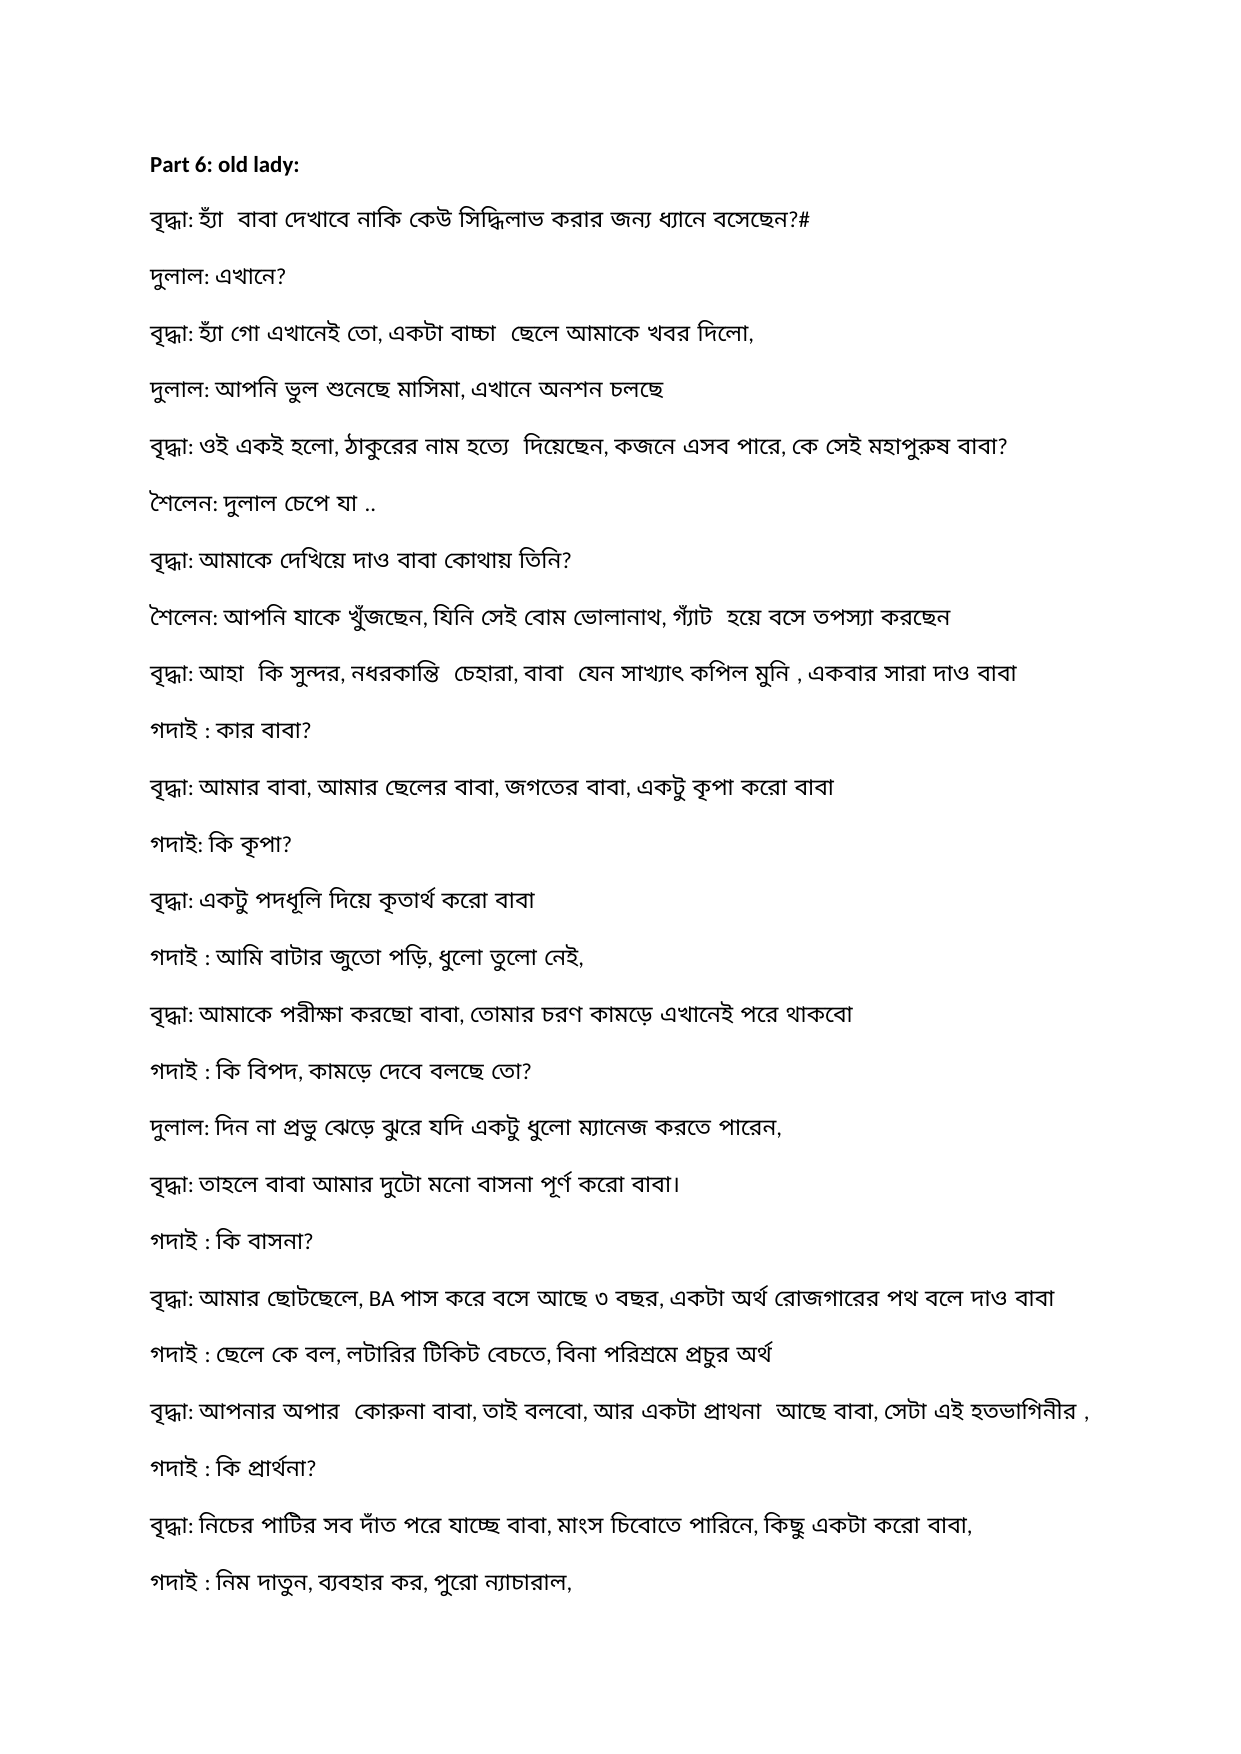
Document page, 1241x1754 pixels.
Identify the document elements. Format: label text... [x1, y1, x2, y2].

text বৃদ্ধা: তাহলে বাবা আমার দুটো মনো বাসনা পূর্ণ করো বাবা। [150, 1168, 1090, 1199]
text দুলাল: এখানে? [150, 260, 1090, 291]
text গদাই : কি প্রার্থনা? [150, 1452, 1090, 1483]
text গদাই : কার বাবা? [150, 714, 1090, 745]
text বৃদ্ধা: হ্যাঁ গো এখানেই তো, একটা বাচ্চা ছেলে আমাকে খবর দিলো, [150, 317, 1090, 348]
text শৈলেন: আপনি যাকে খুঁজছেন, যিনি সেই বোম ভোলানাথ, গ্যাঁট হয়ে বসে তপস্যা করছেন [150, 600, 1090, 632]
text বৃদ্ধা: একটু পদধূলি দিয়ে কৃতার্থ করো বাবা [150, 884, 1090, 916]
text গদাই : আমি বাটার জুতো পড়ি, ধুলো তুলো নেই, [150, 941, 1090, 972]
text শৈলেন: দুলাল চেপে যা .. [150, 487, 1090, 518]
text গদাই : নিম দাতুন, ব্যবহার কর, পুরো ন্যাচারাল, [150, 1566, 1090, 1597]
text বৃদ্ধা: আমাকে পরীক্ষা করছো বাবা, তোমার চরণ কামড়ে এখানেই পরে থাকবো [150, 998, 1090, 1029]
text বৃদ্ধা: নিচের পাটির সব দাঁত পরে যাচ্ছে বাবা, মাংস চিবোতে পারিনে, কিছু একটা করো বাবা, [150, 1509, 1090, 1540]
text বৃদ্ধা: আমাকে দেখিয়ে দাও বাবা কোথায় তিনি? [150, 544, 1090, 575]
text গদাই : কি বিপদ, কামড়ে দেবে বলছে তো? [150, 1054, 1090, 1086]
text গদাই: কি কৃপা? [150, 827, 1090, 859]
text গদাই : ছেলে কে বল, লটারির টিকিট বেচতে, বিনা পরিশ্রমে প্রচুর অর্থ [150, 1338, 1090, 1370]
text বৃদ্ধা: আমার ছোটছেলে, BA পাস করে বসে আছে ৩ বছর, একটা অর্থ রোজগারের পথ বলে দাও বাবা [150, 1282, 1090, 1313]
text Part 6: old lady: [150, 150, 1090, 178]
text বৃদ্ধা: হ্যাঁ বাবা দেখাবে নাকি কেউ সিদ্ধিলাভ করার জন্য ধ্যানে বসেছেন?# [150, 203, 1090, 234]
text গদাই : কি বাসনা? [150, 1225, 1090, 1256]
text বৃদ্ধা: আপনার অপার কোরুনা বাবা, তাই বলবো, আর একটা প্রাথনা আছে বাবা, সেটা এই হতভাগিনীর , [150, 1395, 1090, 1426]
text বৃদ্ধা: আমার বাবা, আমার ছেলের বাবা, জগতের বাবা, একটু কৃপা করো বাবা [150, 771, 1090, 802]
text দুলাল: দিন না প্রভু ঝেড়ে ঝুরে যদি একটু ধুলো ম্যানেজ করতে পারেন, [150, 1111, 1090, 1143]
text বৃদ্ধা: আহা কি সুন্দর, নধরকান্তি চেহারা, বাবা যেন সাখ্যাৎ কপিল মুনি , একবার সারা দাও বাবা [150, 657, 1090, 688]
text বৃদ্ধা: ওই একই হলো, ঠাকুরের নাম হত্যে দিয়েছেন, কজনে এসব পারে, কে সেই মহাপুরুষ বাবা? [150, 430, 1090, 461]
text দুলাল: আপনি ভুল শুনেছে মাসিমা, এখানে অনশন চলছে [150, 373, 1090, 404]
